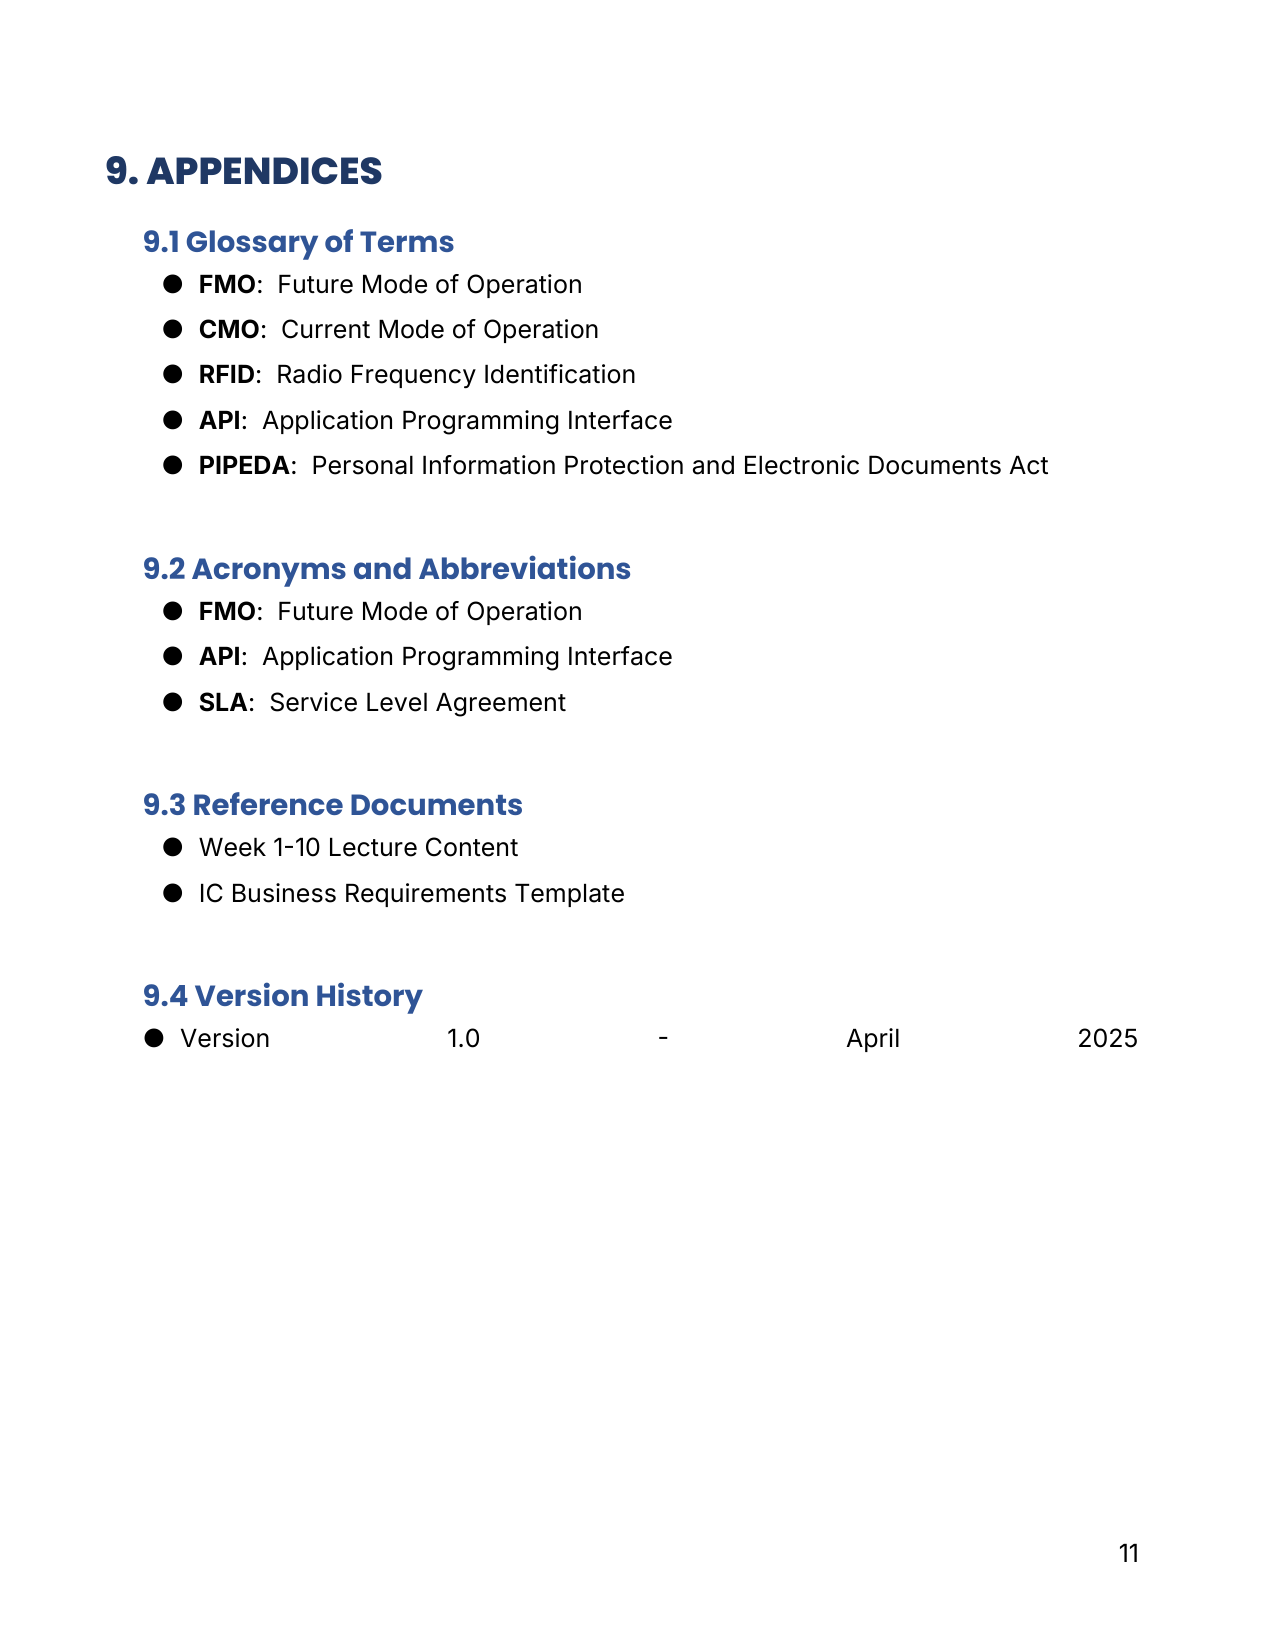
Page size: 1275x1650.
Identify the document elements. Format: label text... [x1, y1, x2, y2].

list FMO: Future Mode of Operation [161, 596, 1139, 626]
list RFID: Radio Frequency Identification [161, 359, 1139, 390]
subtitle 9. APPENDICES [105, 141, 1139, 198]
subtitle 9.4 Version History [142, 973, 1139, 1017]
list Version 1.0 - April 2025 [142, 1024, 1139, 1092]
list CMO: Current Mode of Operation [161, 314, 1139, 344]
subtitle 9.3 Reference Documents [142, 782, 1139, 826]
list Week 1-10 Lecture Content [161, 832, 1139, 863]
list SLA: Service Level Agreement [161, 687, 1139, 717]
subtitle 9.1 Glossary of Terms [142, 219, 1139, 262]
list FMO: Future Mode of Operation [161, 269, 1139, 299]
list API: Application Programming Interface [161, 641, 1139, 672]
subtitle 9.2 Acronyms and Abbreviations [142, 546, 1139, 589]
list IC Business Requirements Template [161, 878, 1139, 908]
list API: Application Programming Interface [161, 405, 1139, 435]
list PIPEDA: Personal Information Protection and Electronic Documents Act [161, 450, 1139, 480]
